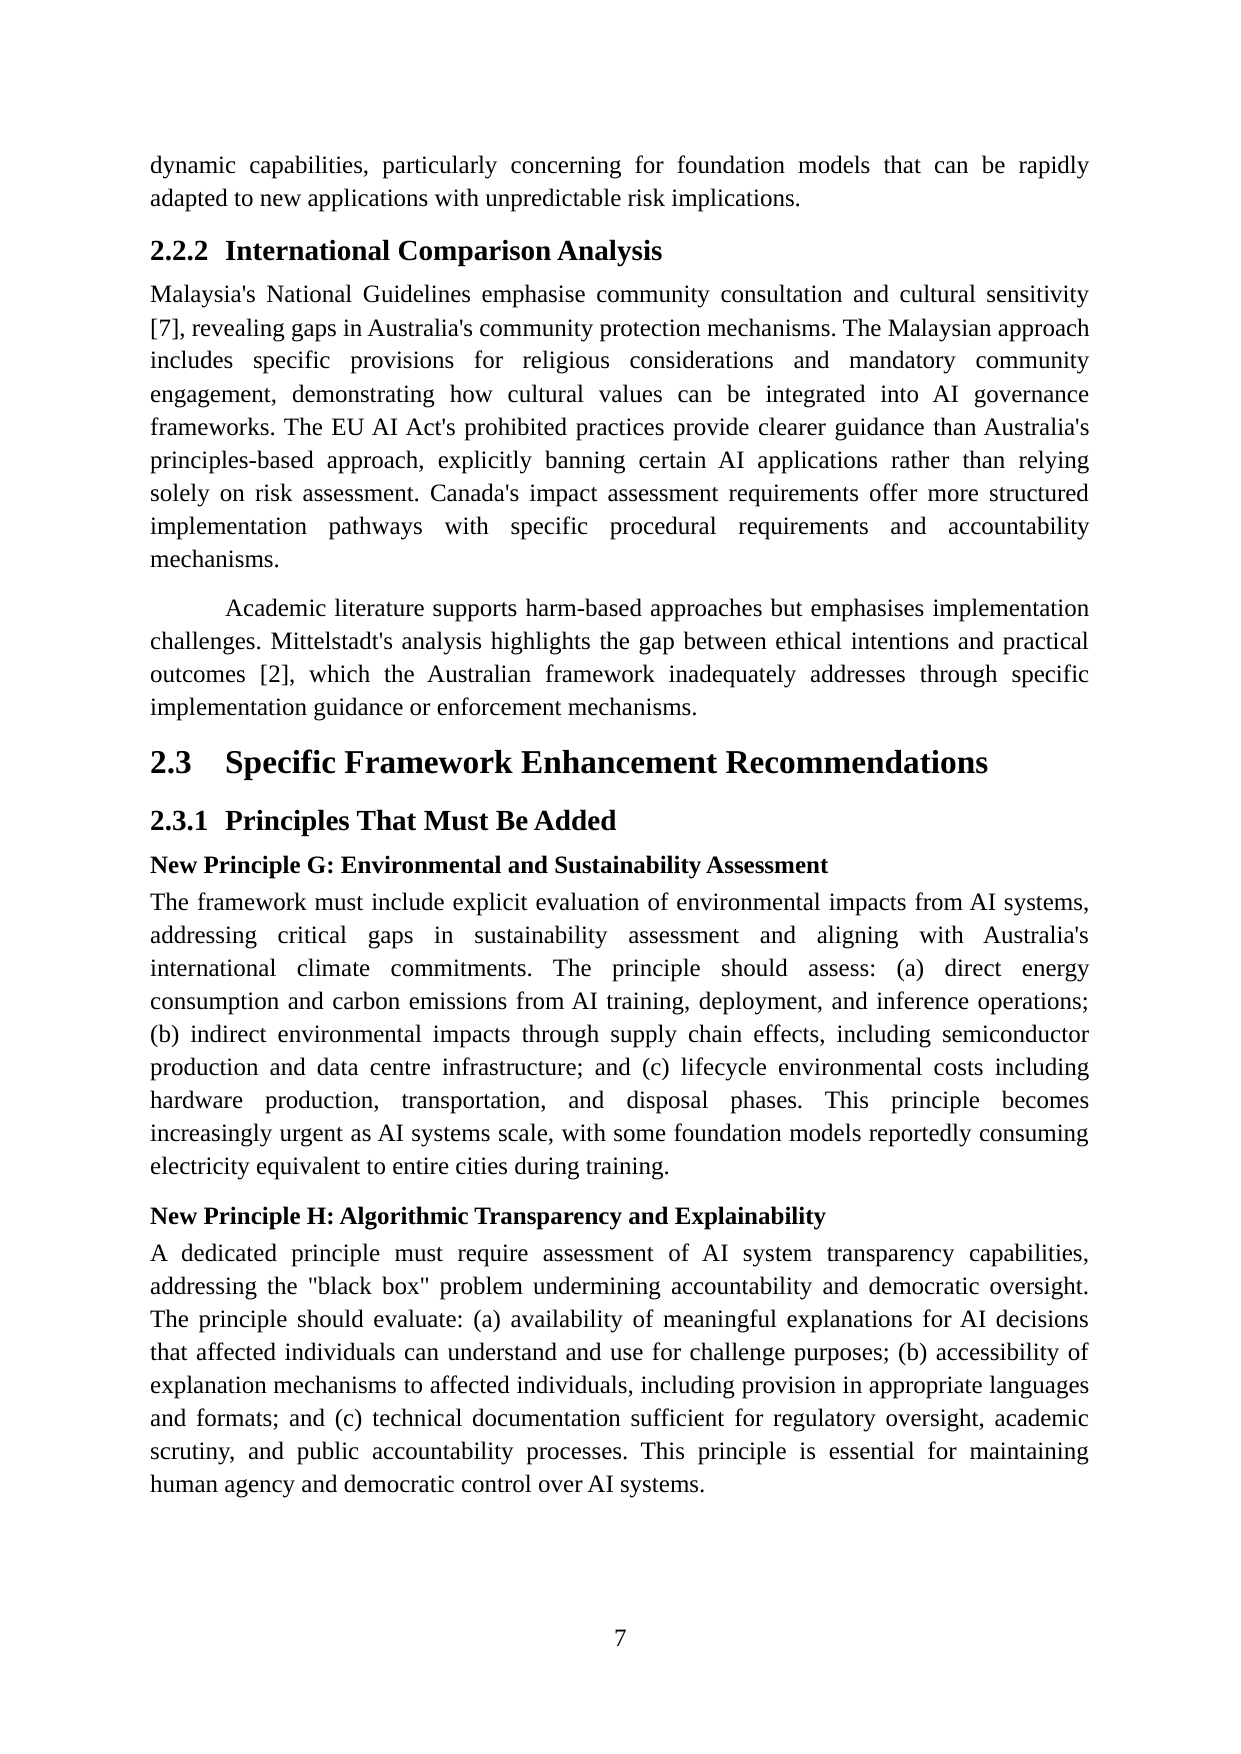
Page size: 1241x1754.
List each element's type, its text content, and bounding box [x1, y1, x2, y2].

subtitle New Principle H: Algorithmic Transparency and Explainability [150, 1201, 1090, 1229]
text Academic literature supports harm-based approaches but emphasises implementation challenges. Mittelstadt's analysis highlights the gap between ethical intentions and practical outcomes [2], which the Australian framework inadequately addresses through specific implementation guidance or enforcement mechanisms. [150, 593, 1090, 721]
subtitle New Principle G: Environmental and Sustainability Assessment [150, 850, 1090, 878]
subtitle International Comparison Analysis [150, 233, 1090, 266]
subtitle Specific Framework Enhancement Recommendations [150, 742, 1090, 781]
subtitle Principles That Must Be Added [150, 803, 1090, 836]
text Malaysia's National Guidelines emphasise community consultation and cultural sensitivity [7], revealing gaps in Australia's community protection mechanisms. The Malaysian approach includes specific provisions for religious considerations and mandatory community engagement, demonstrating how cultural values can be integrated into AI governance frameworks. The EU AI Act's prohibited practices provide clearer guidance than Australia's principles-based approach, explicitly banning certain AI applications rather than relying solely on risk assessment. Canada's impact assessment requirements offer more structured implementation pathways with specific procedural requirements and accountability mechanisms. [150, 279, 1090, 572]
text The framework must include explicit evaluation of environmental impacts from AI systems, addressing critical gaps in sustainability assessment and aligning with Australia's international climate commitments. The principle should assess: (a) direct energy consumption and carbon emissions from AI training, deployment, and inference operations; (b) indirect environmental impacts through supply chain effects, including semiconductor production and data centre infrastructure; and (c) lifecycle environmental costs including hardware production, transportation, and disposal phases. This principle becomes increasingly urgent as AI systems scale, with some foundation models reportedly consuming electricity equivalent to entire cities during training. [150, 887, 1090, 1180]
text A dedicated principle must require assessment of AI system transparency capabilities, addressing the "black box" problem undermining accountability and democratic oversight. The principle should evaluate: (a) availability of meaningful explanations for AI decisions that affected individuals can understand and use for challenge purposes; (b) accessibility of explanation mechanisms to affected individuals, including provision in appropriate languages and formats; and (c) technical documentation sufficient for regulatory oversight, academic scrutiny, and public accountability processes. This principle is essential for maintaining human agency and democratic control over AI systems. [150, 1238, 1090, 1498]
